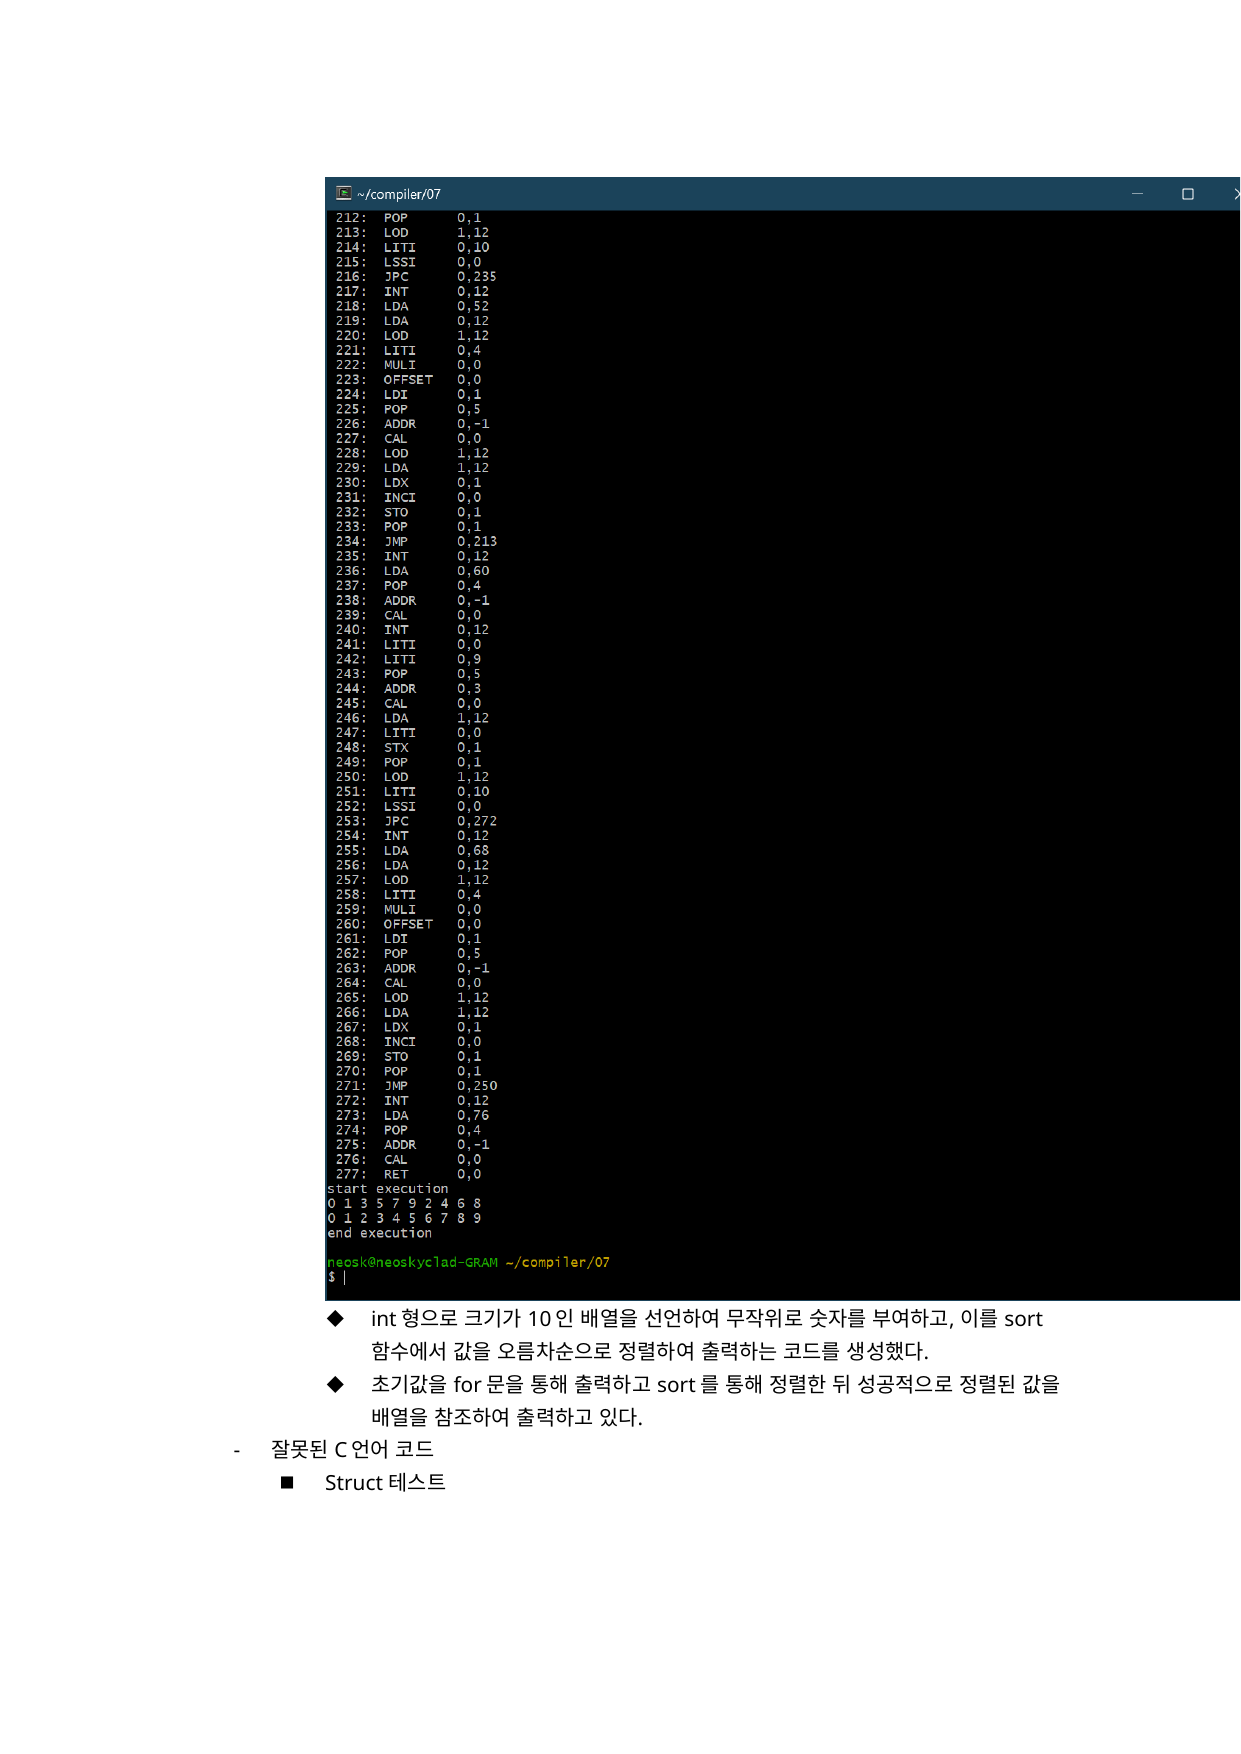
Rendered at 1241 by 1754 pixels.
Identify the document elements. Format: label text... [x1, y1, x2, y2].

list Struct 테스트 [279, 1466, 1090, 1496]
picture [325, 177, 1241, 1301]
list 초기값을 for문을 통해 출력하고 sort를 통해 정렬한 뒤 성공적으로 정렬된 값을 배열을 참조하여 출력하고 있다. [325, 1368, 1090, 1431]
list 잘못된 C언어 코드 [233, 1433, 1090, 1464]
list int형으로 크기가 10인 배열을 선언하여 무작위로 숫자를 부여하고, 이를 sort함수에서 값을 오름차순으로 정렬하여 출력하는 코드를 생성했다. [325, 1303, 1090, 1366]
